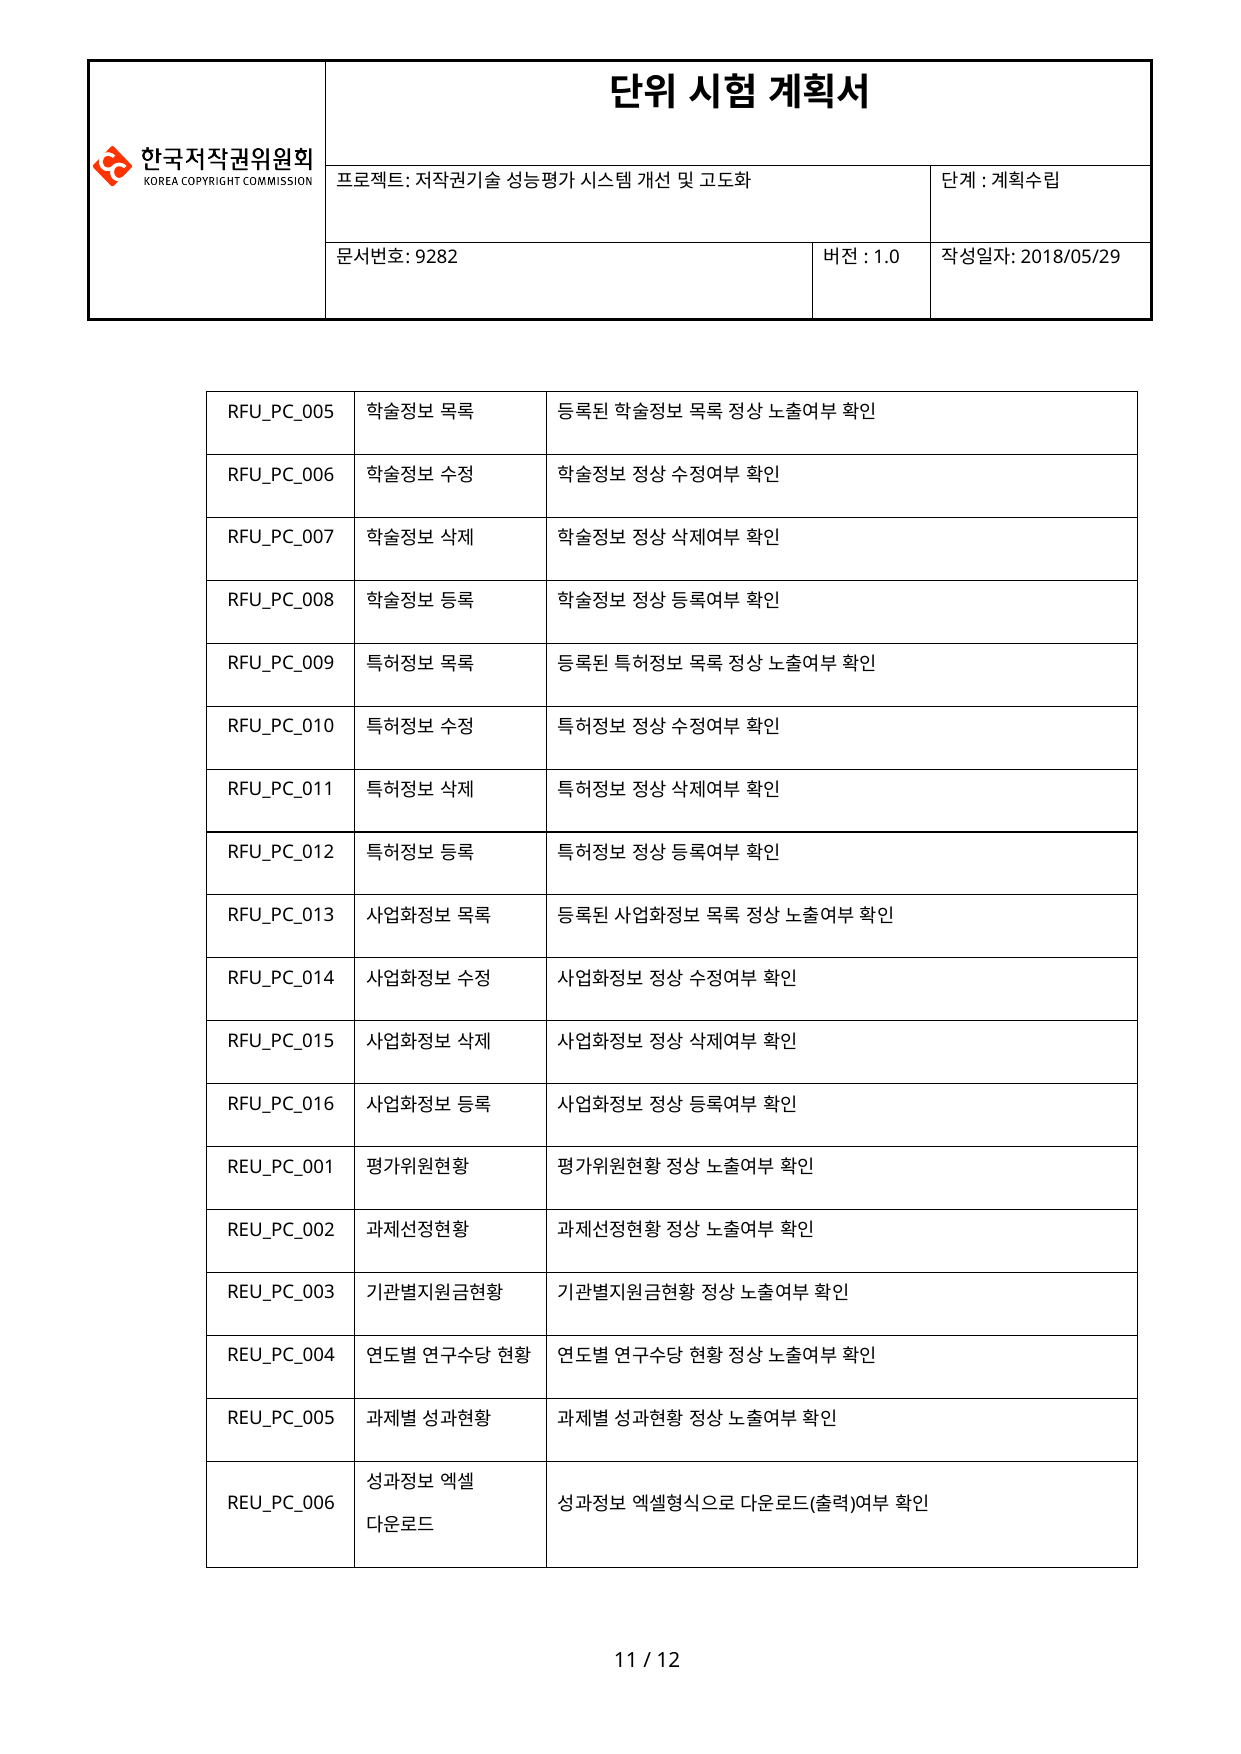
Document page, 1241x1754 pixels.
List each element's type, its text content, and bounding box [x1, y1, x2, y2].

table_cell RFU_PC_012 [207, 833, 354, 894]
table_cell 사업화정보 수정 [355, 958, 546, 1020]
table_cell 기관별지원금현황 [355, 1273, 546, 1335]
table_cell 연도별 연구수당 현황 정상 노출여부 확인 [547, 1336, 1137, 1398]
table_cell 특허정보 목록 [355, 644, 546, 706]
table_cell 성과정보 엑셀형식으로 다운로드(출력)여부 확인 [547, 1462, 1137, 1567]
table_cell 과제별 성과현황 정상 노출여부 확인 [547, 1399, 1137, 1461]
table_cell RFU_PC_007 [207, 518, 354, 580]
table_cell RFU_PC_015 [207, 1021, 354, 1083]
table_cell 학술정보 등록 [355, 581, 546, 643]
table_cell 사업화정보 등록 [355, 1084, 546, 1146]
table_cell RFU_PC_013 [207, 895, 354, 957]
table_cell 성과정보 엑셀 다운로드 [355, 1462, 546, 1567]
table_cell 과제별 성과현황 [355, 1399, 546, 1461]
table_cell REU_PC_003 [207, 1273, 354, 1335]
table_cell RFU_PC_014 [207, 958, 354, 1020]
table_cell 학술정보 수정 [355, 455, 546, 517]
table_cell 사업화정보 정상 등록여부 확인 [547, 1084, 1137, 1146]
table_cell RFU_PC_006 [207, 455, 354, 517]
table_cell REU_PC_006 [207, 1462, 354, 1567]
table_cell 등록된 특허정보 목록 정상 노출여부 확인 [547, 644, 1137, 706]
picture [88, 141, 316, 191]
table_cell 학술정보 정상 삭제여부 확인 [547, 518, 1137, 580]
table_cell 특허정보 수정 [355, 707, 546, 768]
table_cell REU_PC_001 [207, 1147, 354, 1209]
table_cell REU_PC_004 [207, 1336, 354, 1398]
table_cell 학술정보 정상 등록여부 확인 [547, 581, 1137, 643]
table_cell RFU_PC_010 [207, 707, 354, 768]
table_cell 과제선정현황 [355, 1210, 546, 1272]
table_cell RFU_PC_016 [207, 1084, 354, 1146]
table_cell 특허정보 정상 등록여부 확인 [547, 833, 1137, 894]
table_cell 사업화정보 목록 [355, 895, 546, 957]
table_cell 등록된 학술정보 목록 정상 노출여부 확인 [547, 392, 1137, 454]
table_cell 평가위원현황 [355, 1147, 546, 1209]
table_cell 학술정보 목록 [355, 392, 546, 454]
table_cell RFU_PC_009 [207, 644, 354, 706]
table_cell RFU_PC_011 [207, 770, 354, 831]
table_cell RFU_PC_008 [207, 581, 354, 643]
table_cell 사업화정보 삭제 [355, 1021, 546, 1083]
table_cell 연도별 연구수당 현황 [355, 1336, 546, 1398]
table_cell 특허정보 정상 수정여부 확인 [547, 707, 1137, 768]
table_cell 과제선정현황 정상 노출여부 확인 [547, 1210, 1137, 1272]
table_cell RFU_PC_005 [207, 392, 354, 454]
table_cell 특허정보 등록 [355, 833, 546, 894]
table_cell 특허정보 삭제 [355, 770, 546, 831]
table_cell REU_PC_002 [207, 1210, 354, 1272]
table_cell 사업화정보 정상 삭제여부 확인 [547, 1021, 1137, 1083]
table_cell 사업화정보 정상 수정여부 확인 [547, 958, 1137, 1020]
table_cell 특허정보 정상 삭제여부 확인 [547, 770, 1137, 831]
table_cell 평가위원현황 정상 노출여부 확인 [547, 1147, 1137, 1209]
table_cell REU_PC_005 [207, 1399, 354, 1461]
table_cell 등록된 사업화정보 목록 정상 노출여부 확인 [547, 895, 1137, 957]
table_cell 기관별지원금현황 정상 노출여부 확인 [547, 1273, 1137, 1335]
table_cell 학술정보 정상 수정여부 확인 [547, 455, 1137, 517]
table_cell 학술정보 삭제 [355, 518, 546, 580]
